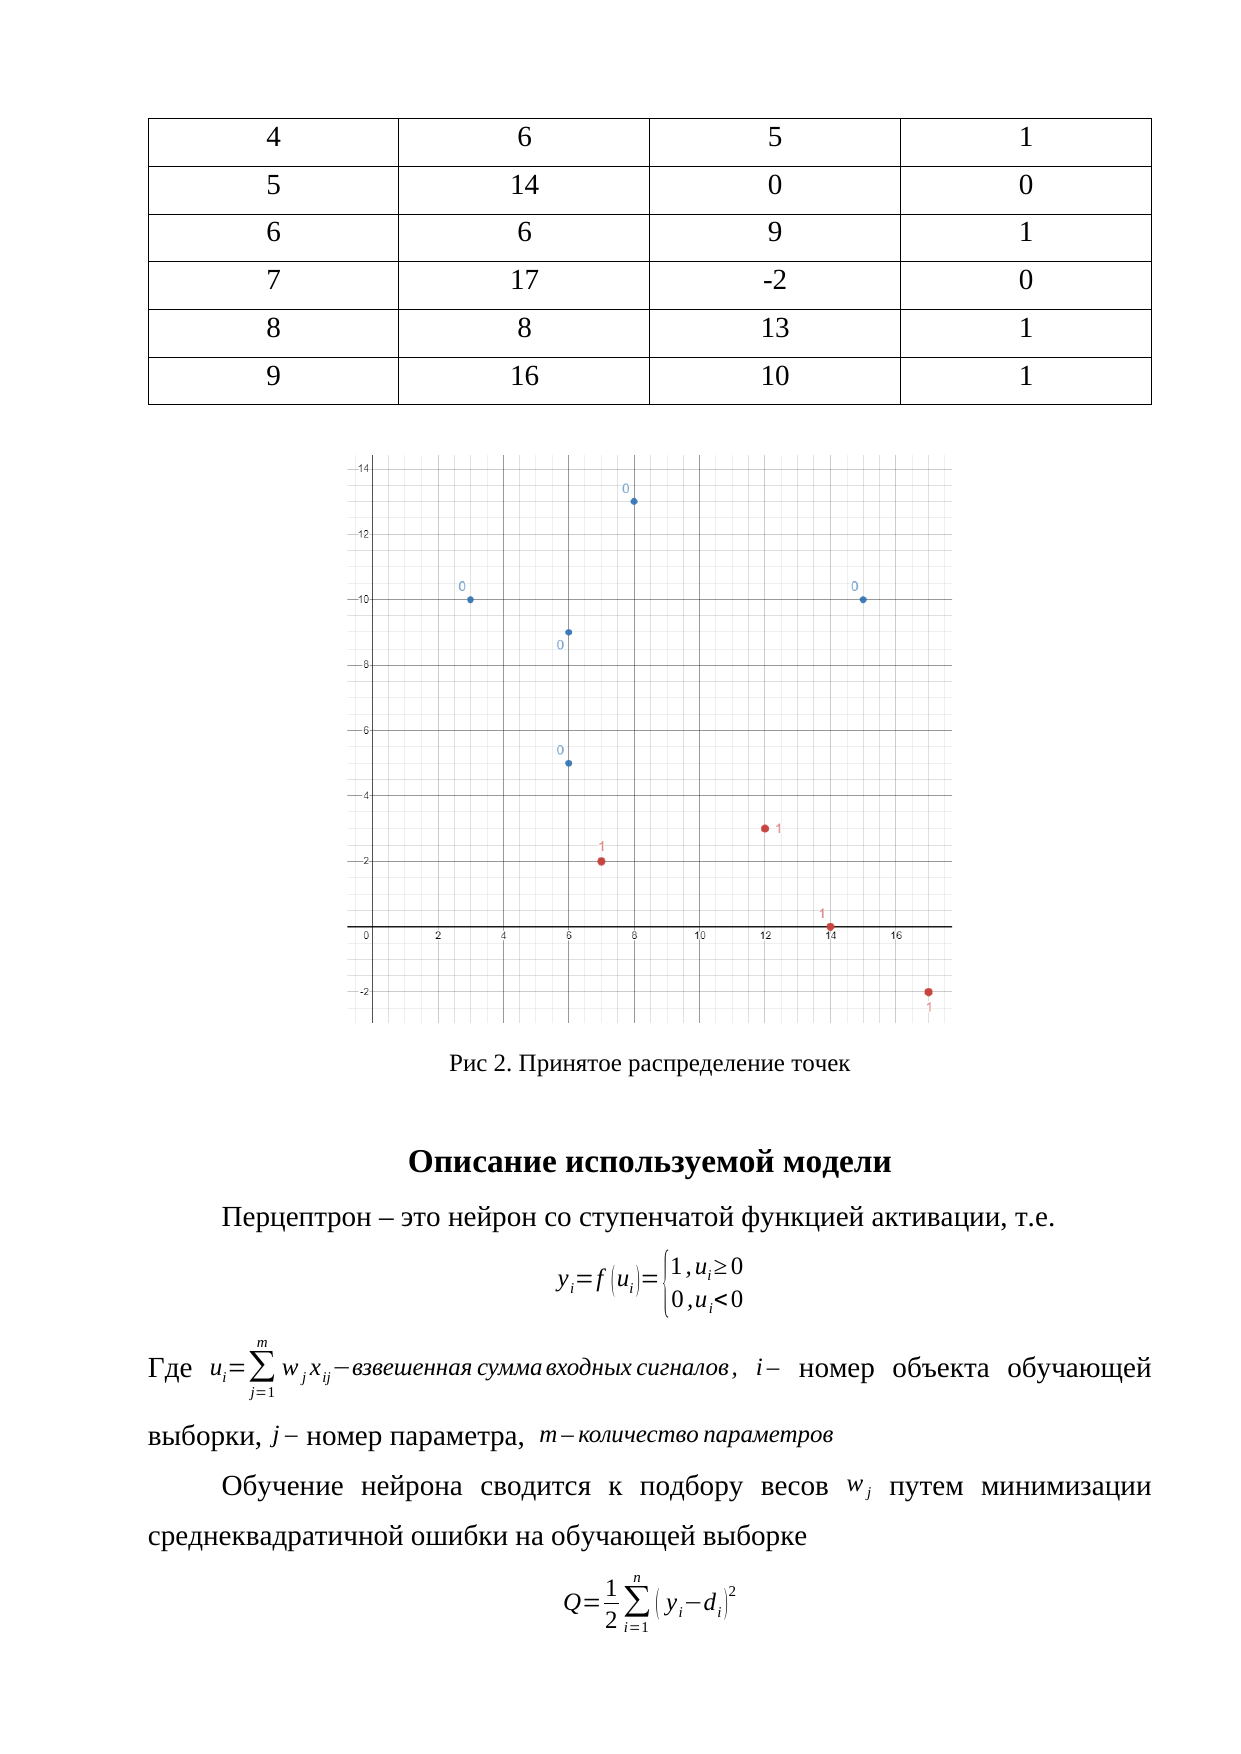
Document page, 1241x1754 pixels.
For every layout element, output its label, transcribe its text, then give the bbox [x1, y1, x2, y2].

picture [347, 455, 953, 1023]
table_cell 6 [149, 215, 398, 261]
table_cell 14 [399, 167, 649, 213]
table_cell 0 [901, 167, 1151, 213]
table_cell 4 [149, 119, 398, 166]
table_cell 1 [901, 310, 1151, 357]
text Обучение нейрона сводится к подбору весов путем минимизации среднеквадратичной ошибки на обучающей выборке [148, 1468, 1152, 1552]
table_cell 8 [399, 310, 649, 357]
table_cell 7 [149, 262, 398, 309]
table_cell 0 [650, 167, 900, 213]
table_cell 16 [399, 358, 649, 404]
subtitle Описание используемой модели [148, 1141, 1152, 1180]
table_cell 0 [901, 262, 1151, 309]
table_cell 8 [149, 310, 398, 357]
table_cell 5 [149, 167, 398, 213]
table_cell 1 [901, 215, 1151, 261]
table_cell -2 [650, 262, 900, 309]
text Рис 2. Принятое распределение точек [148, 1048, 1152, 1077]
text Где номер объекта обучающей выборки, номер параметра, [148, 1334, 1152, 1451]
table_cell 13 [650, 310, 900, 357]
table_cell 17 [399, 262, 649, 309]
text Перцептрон – это нейрон со ступенчатой функцией активации, т.е. [148, 1199, 1152, 1232]
table_cell 6 [399, 119, 649, 166]
table_cell 9 [149, 358, 398, 404]
table_cell 1 [901, 358, 1151, 404]
table_cell 6 [399, 215, 649, 261]
table_cell 1 [901, 119, 1151, 166]
table_cell 5 [650, 119, 900, 166]
table_cell 10 [650, 358, 900, 404]
table_cell 9 [650, 215, 900, 261]
